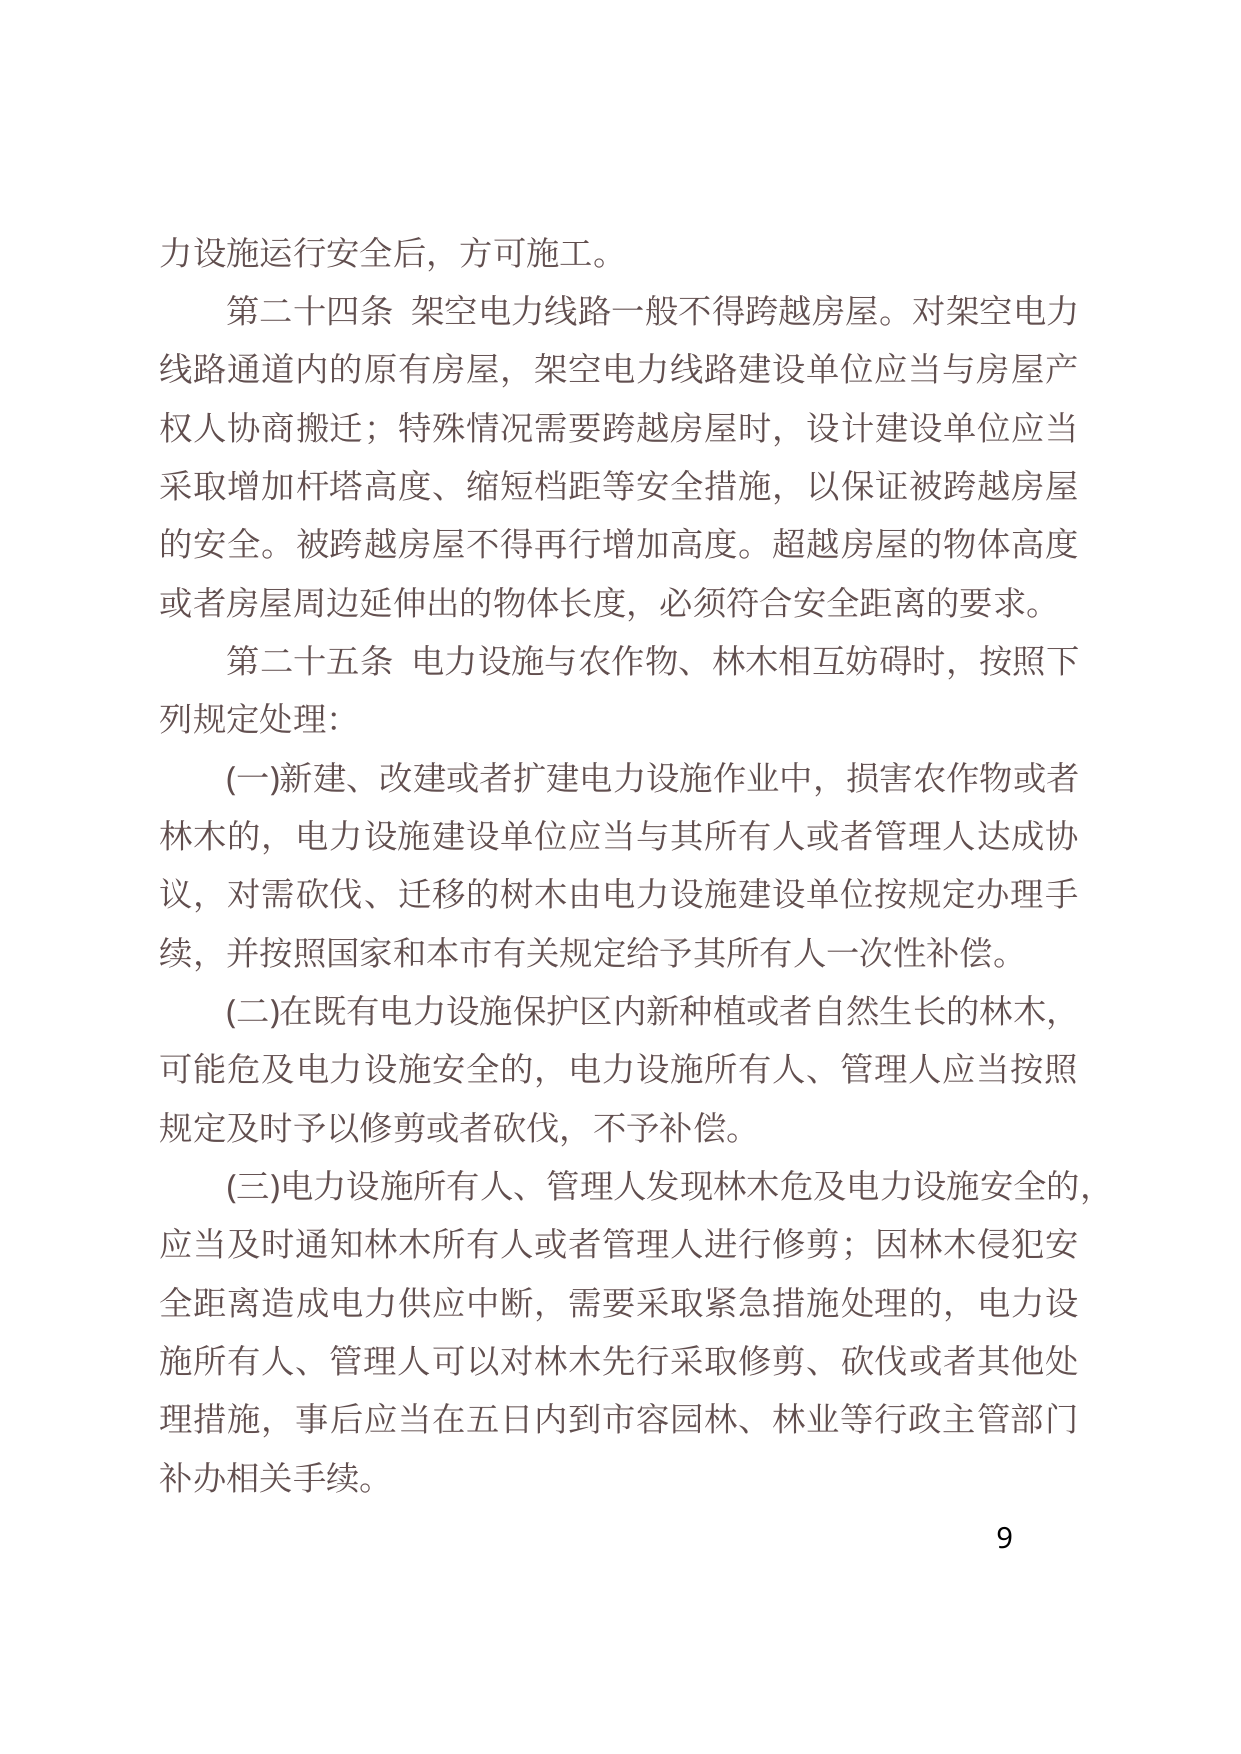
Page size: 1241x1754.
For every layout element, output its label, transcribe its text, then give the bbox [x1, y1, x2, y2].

text (二)在既有电力设施保护区内新种植或者自然生长的林木，可能危及电力设施安全的，电力设施所有人、管理人应当按照规定及时予以修剪或者砍伐，不予补偿。 [159, 977, 1081, 1152]
text 第二十五条 电力设施与农作物、林木相互妨碍时，按照下列规定处理： [159, 627, 1081, 743]
text (一)新建、改建或者扩建电力设施作业中，损害农作物或者林木的，电力设施建设单位应当与其所有人或者管理人达成协议，对需砍伐、迁移的树木由电力设施建设单位按规定办理手续，并按照国家和本市有关规定给予其所有人一次性补偿。 [159, 743, 1081, 977]
text (三)电力设施所有人、管理人发现林木危及电力设施安全的，应当及时通知林木所有人或者管理人进行修剪；因林木侵犯安全距离造成电力供应中断，需要采取紧急措施处理的，电力设施所有人、管理人可以对林木先行采取修剪、砍伐或者其他处理措施，事后应当在五日内到市容园林、林业等行政主管部门补办相关手续。 [159, 1152, 1081, 1502]
text 第二十四条 架空电力线路一般不得跨越房屋。对架空电力线路通道内的原有房屋，架空电力线路建设单位应当与房屋产权人协商搬迁；特殊情况需要跨越房屋时，设计建设单位应当采取增加杆塔高度、缩短档距等安全措施，以保证被跨越房屋的安全。被跨越房屋不得再行增加高度。超越房屋的物体高度或者房屋周边延伸出的物体长度，必须符合安全距离的要求。 [159, 277, 1081, 627]
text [159, 218, 1081, 277]
